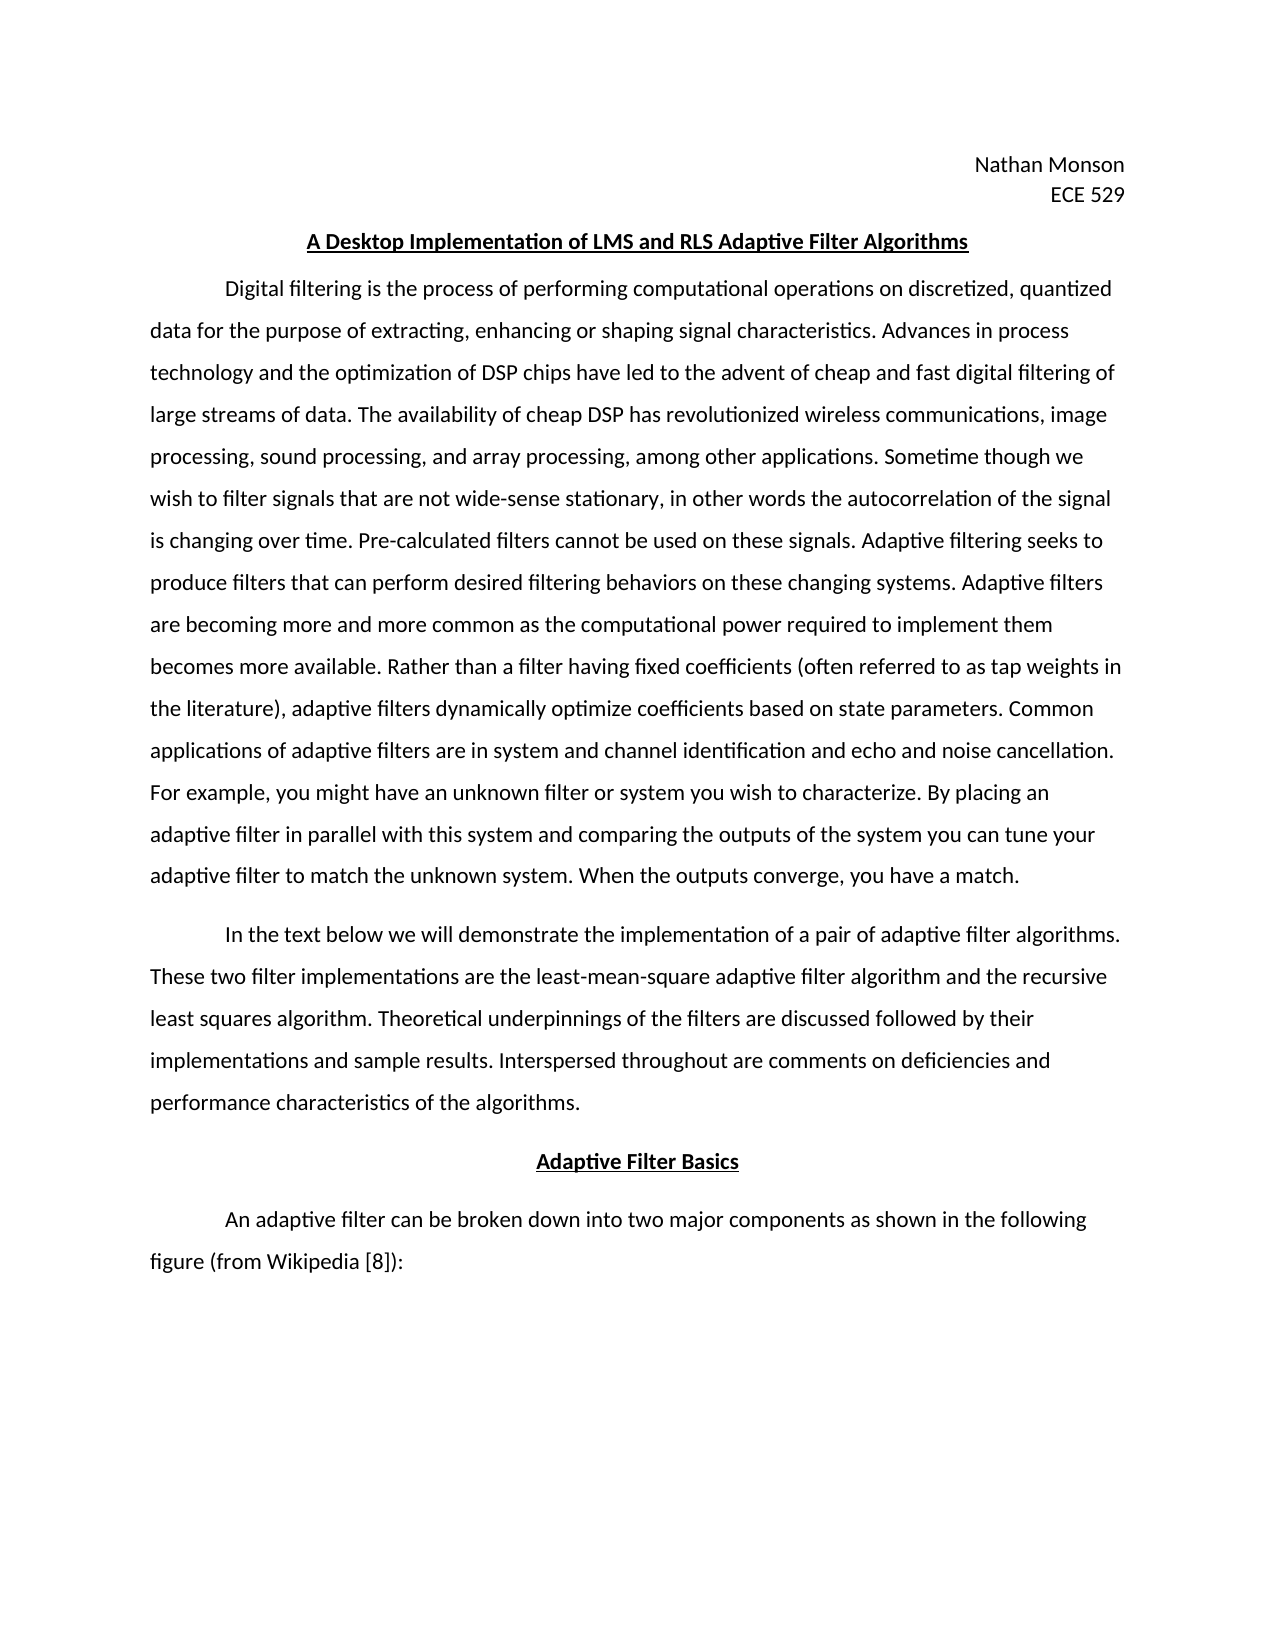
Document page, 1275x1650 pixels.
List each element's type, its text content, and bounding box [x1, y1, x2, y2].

text An adaptive filter can be broken down into two major components as shown in the following figure (from Wikipedia [8]): [150, 1206, 1125, 1276]
text Nathan Monson [150, 150, 1125, 178]
text Adaptive Filter Basics [150, 1147, 1125, 1175]
text In the text below we will demonstrate the implementation of a pair of adaptive filter algorithms. These two filter implementations are the least-mean-square adaptive filter algorithm and the recursive least squares algorithm. Theoretical underpinnings of the filters are discussed followed by their implementations and sample results. Interspersed throughout are comments on deficiencies and performance characteristics of the algorithms. [150, 920, 1125, 1116]
text A Desktop Implementation of LMS and RLS Adaptive Filter Algorithms [150, 227, 1125, 255]
text ECE 529 [150, 180, 1125, 208]
text Digital filtering is the process of performing computational operations on discretized, quantized data for the purpose of extracting, enhancing or shaping signal characteristics. Advances in process technology and the optimization of DSP chips have led to the advent of cheap and fast digital filtering of large streams of data. The availability of cheap DSP has revolutionized wireless communications, image processing, sound processing, and array processing, among other applications. Sometime though we wish to filter signals that are not wide-sense stationary, in other words the autocorrelation of the signal is changing over time. Pre-calculated filters cannot be used on these signals. Adaptive filtering seeks to produce filters that can perform desired filtering behaviors on these changing systems. Adaptive filters are becoming more and more common as the computational power required to implement them becomes more available. Rather than a filter having fixed coefficients (often referred to as tap weights in the literature), adaptive filters dynamically optimize coefficients based on state parameters. Common applications of adaptive filters are in system and channel identification and echo and noise cancellation. For example, you might have an unknown filter or system you wish to characterize. By placing an adaptive filter in parallel with this system and comparing the outputs of the system you can tune your adaptive filter to match the unknown system. When the outputs converge, you have a match. [150, 274, 1125, 890]
